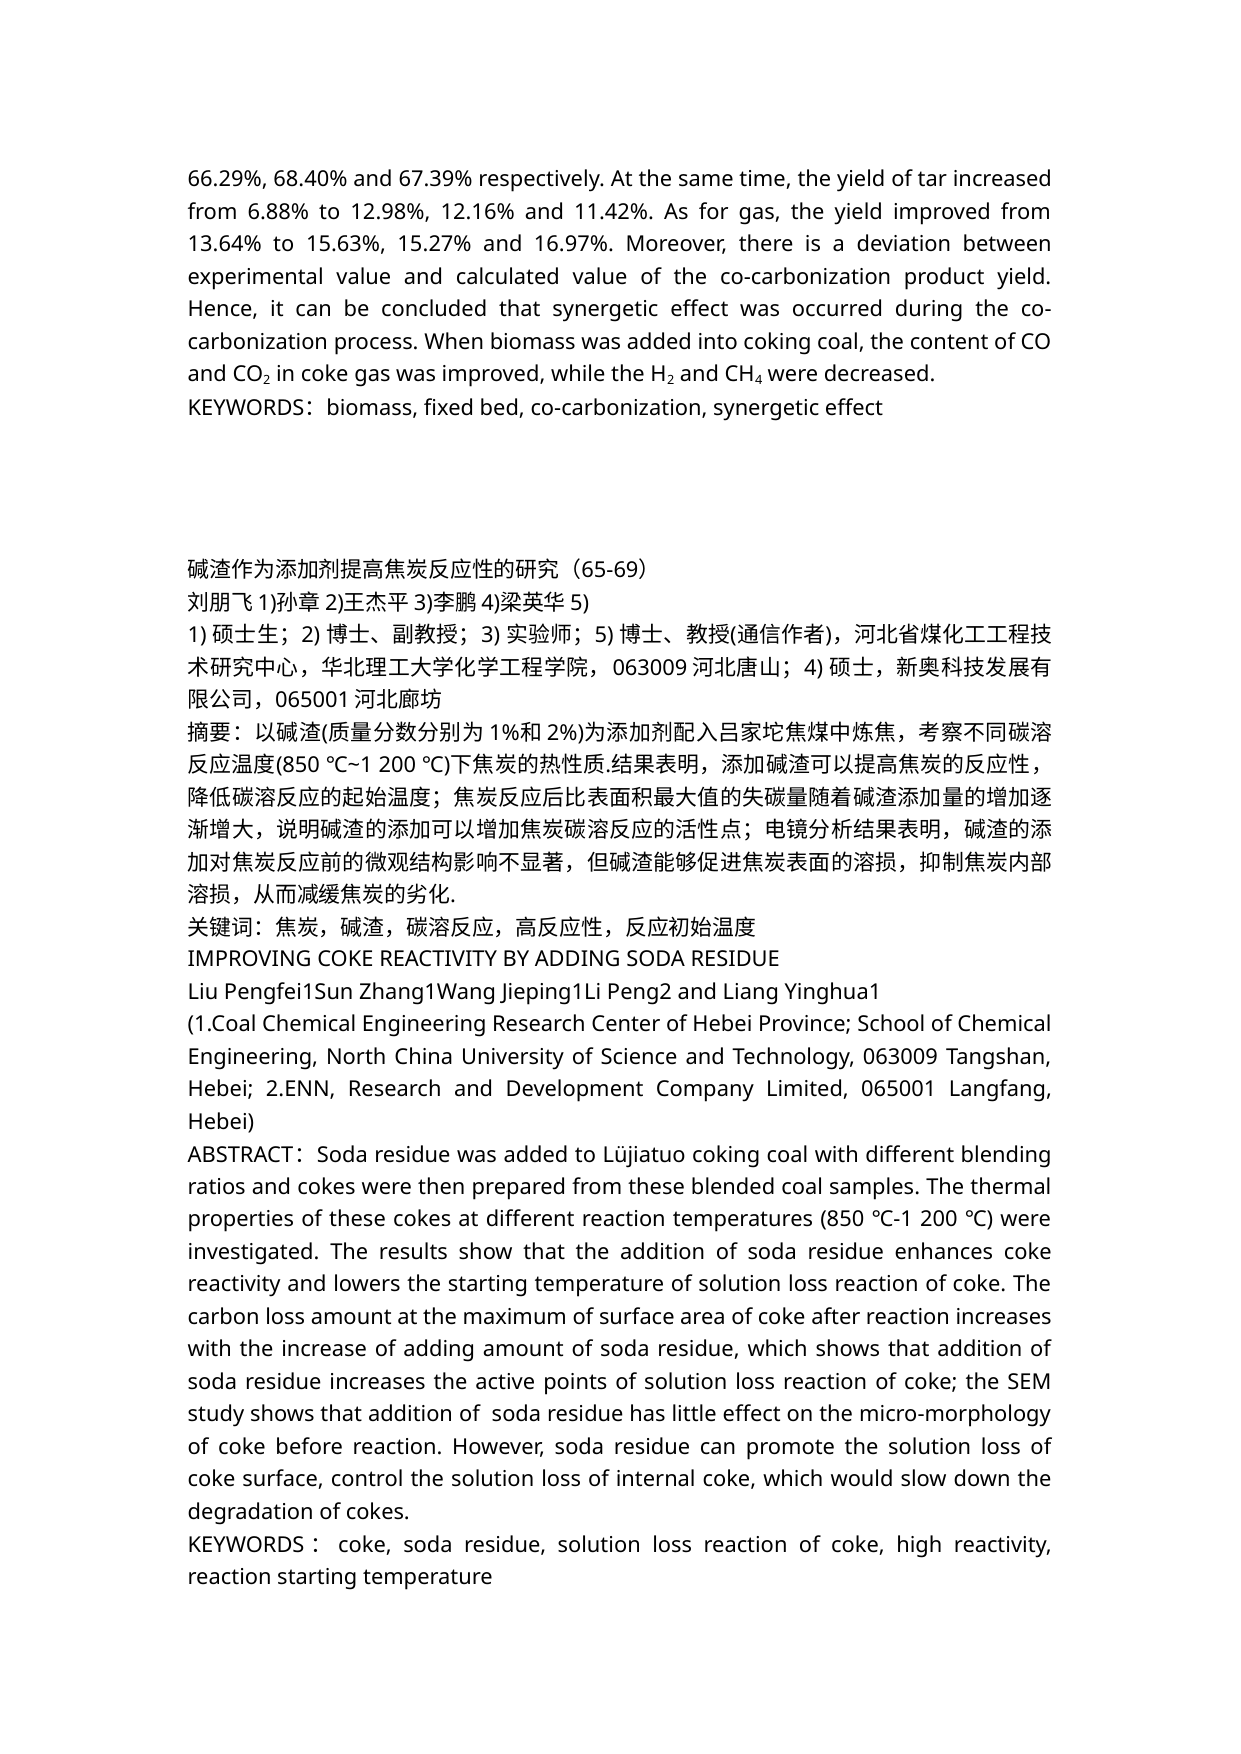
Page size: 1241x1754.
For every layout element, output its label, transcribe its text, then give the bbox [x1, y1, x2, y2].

text 碱渣作为添加剂提高焦炭反应性的研究（65-69） [187, 552, 1053, 584]
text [187, 162, 1053, 389]
text 刘朋飞1)孙章2)王杰平3)李鹏4)梁英华5) [187, 584, 1053, 617]
text (1.Coal of ; of , of Science and Technology, 063009 , ; 2.ENN, Research and Development Company Limited, 065001 ) [187, 1007, 1053, 1137]
text 1) 硕士生；2) 博士、副教授；3) 实验师；5) 博士、教授(通信作者)，河北省煤化工工程技术研究中心，华北理工大学化学工程学院，063009河北唐山；4) 硕士，新奥科技发展有限公司，065001河北廊坊 [187, 617, 1053, 714]
text 摘要：以碱渣(质量分数分别为1%和2%)为添加剂配入吕家坨焦煤中炼焦，考察不同碳溶反应温度(~1 )下焦炭的热性质.结果表明，添加碱渣可以提高焦炭的反应性，降低碳溶反应的起始温度；焦炭反应后比表面积最大值的失碳量随着碱渣添加量的增加逐渐增大，说明碱渣的添加可以增加焦炭碳溶反应的活性点；电镜分析结果表明，碱渣的添加对焦炭反应前的微观结构影响不显著，但碱渣能够促进焦炭表面的溶损，抑制焦炭内部溶损，从而减缓焦炭的劣化. [187, 714, 1053, 909]
text 关键词：焦炭，碱渣，碳溶反应，高反应性，反应初始温度 [187, 909, 1053, 942]
text Liu Pengfei1Sun Zhang1Wang Jieping1Li Peng2 and Liang Yinghua1 [187, 974, 1053, 1007]
text KEYWORDS：biomass, fixed bed, co-carbonization, synergetic effect [187, 389, 1053, 422]
text KEYWORDS：coke, soda residue, solution loss reaction of coke, high reactivity, reaction starting temperature [187, 1527, 1053, 1592]
text IMPROVING COKE REACTIVITY BY ADDING SODA RESIDUE [187, 942, 1053, 974]
text ABSTRACT：Soda residue was added to Lüjiatuo coking coal with different blending ratios and cokes were then prepared from these blended coal samples. The thermal properties of these cokes at different reaction temperatures (-1 ) were investigated. The results show that the addition of soda residue enhances coke reactivity and lowers the starting temperature of solution loss reaction of coke. The carbon loss amount at the maximum of surface area of coke after reaction increases with the increase of adding amount of soda residue, which shows that addition of soda residue increases the active points of solution loss reaction of coke; the SEM study shows that addition of soda residue has little effect on the micro-morphology of coke before reaction. However, soda residue can promote the solution loss of coke surface, control the solution loss of internal coke, which would slow down the degradation of cokes. [187, 1137, 1053, 1527]
